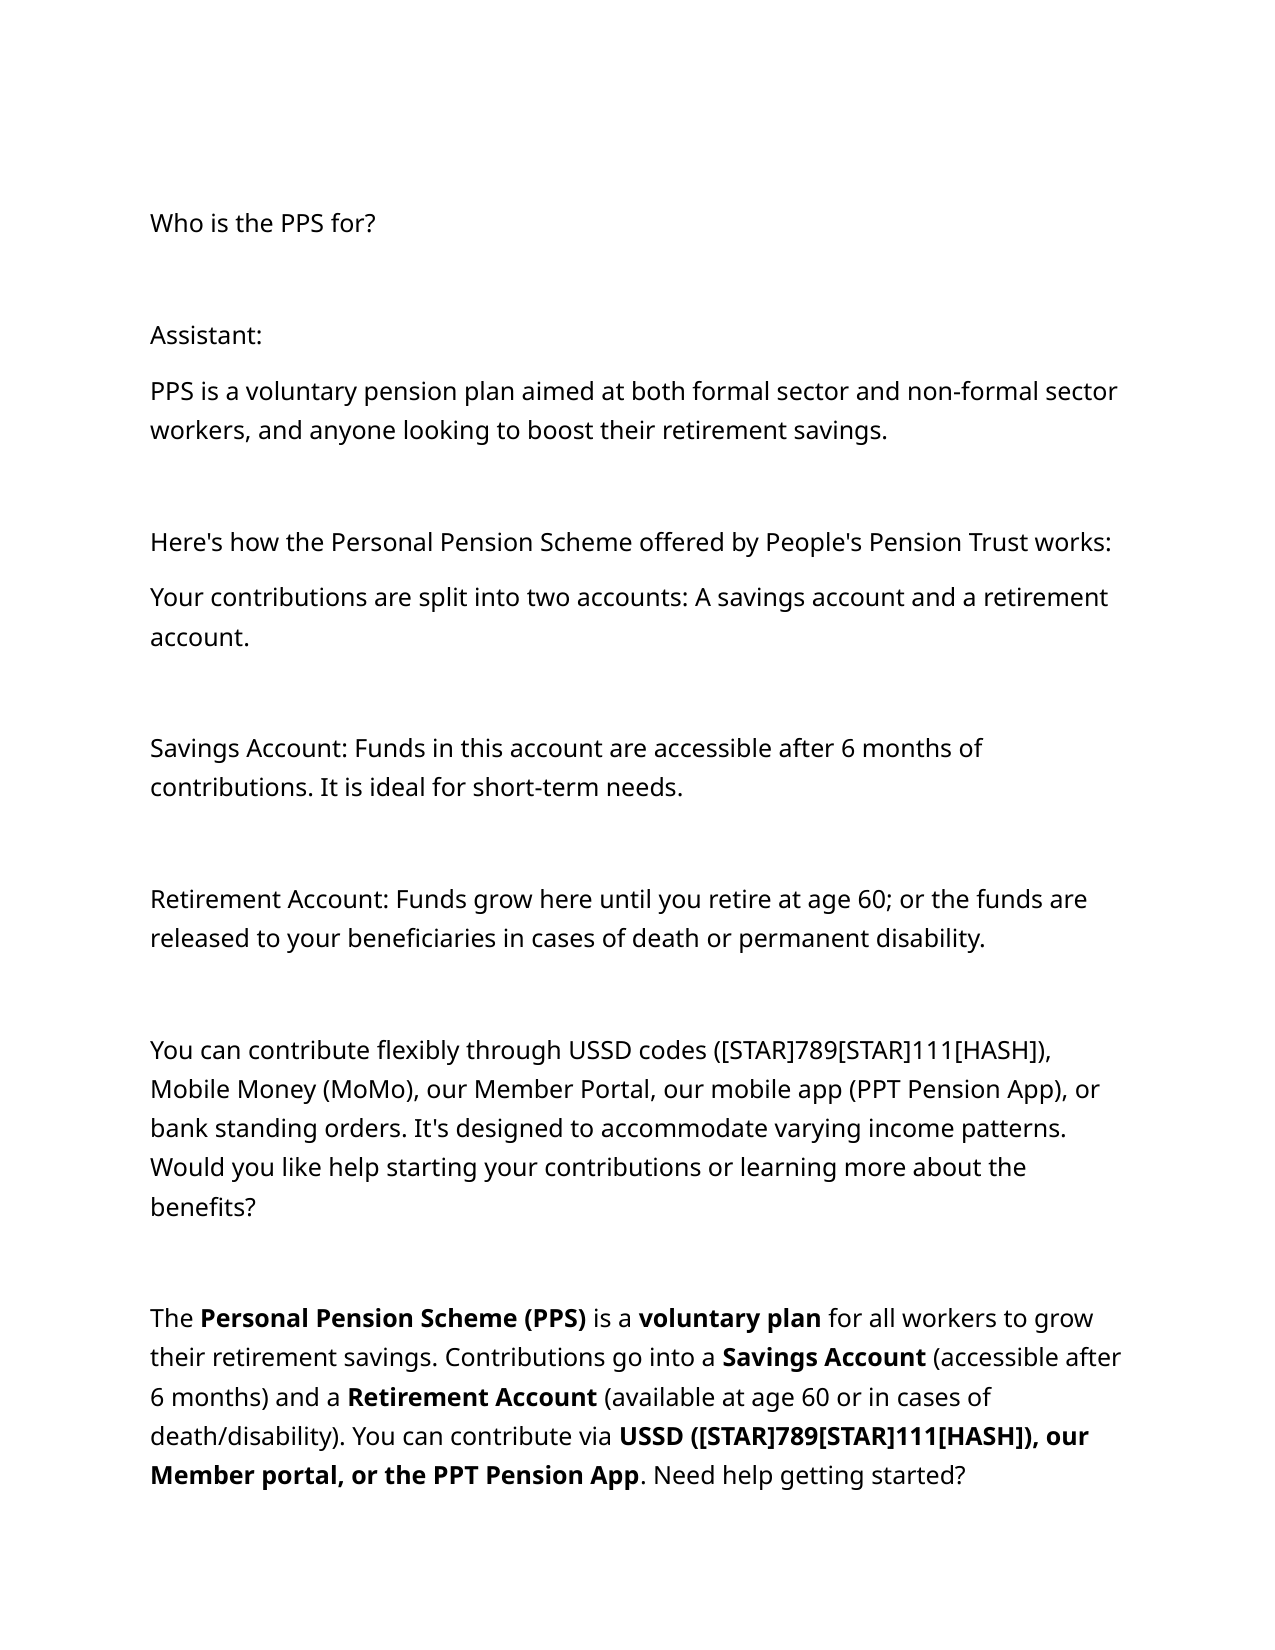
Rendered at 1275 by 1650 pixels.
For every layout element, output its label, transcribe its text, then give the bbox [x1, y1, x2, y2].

text You can contribute flexibly through USSD codes ([STAR]789[STAR]111[HASH]), Mobile Money (MoMo), our Member Portal, our mobile app (PPT Pension App), or bank standing orders. It's designed to accommodate varying income patterns. Would you like help starting your contributions or learning more about the benefits? [150, 1032, 1125, 1223]
text The Personal Pension Scheme (PPS) is a voluntary plan for all workers to grow their retirement savings. Contributions go into a Savings Account (accessible after 6 months) and a Retirement Account (available at age 60 or in cases of death/disability). You can contribute via USSD ([STAR]789[STAR]111[HASH]), our Member portal, or the PPT Pension App. Need help getting started? [150, 1301, 1125, 1492]
text Savings Account: Funds in this account are accessible after 6 months of contributions. It is ideal for short-term needs. [150, 731, 1125, 804]
text PPS is a voluntary pension plan aimed at both formal sector and non-formal sector workers, and anyone looking to boost their retirement savings. [150, 373, 1125, 447]
text Your contributions are split into two accounts: A savings account and a retirement account. [150, 580, 1125, 653]
text Who is the PPS for? [150, 206, 1125, 240]
text Assistant: [150, 317, 1125, 352]
text Here's how the Personal Pension Scheme offered by People's Pension Trust works: [150, 524, 1125, 558]
text Retirement Account: Funds grow here until you retire at age 60; or the funds are released to your beneficiaries in cases of death or permanent disability. [150, 882, 1125, 955]
